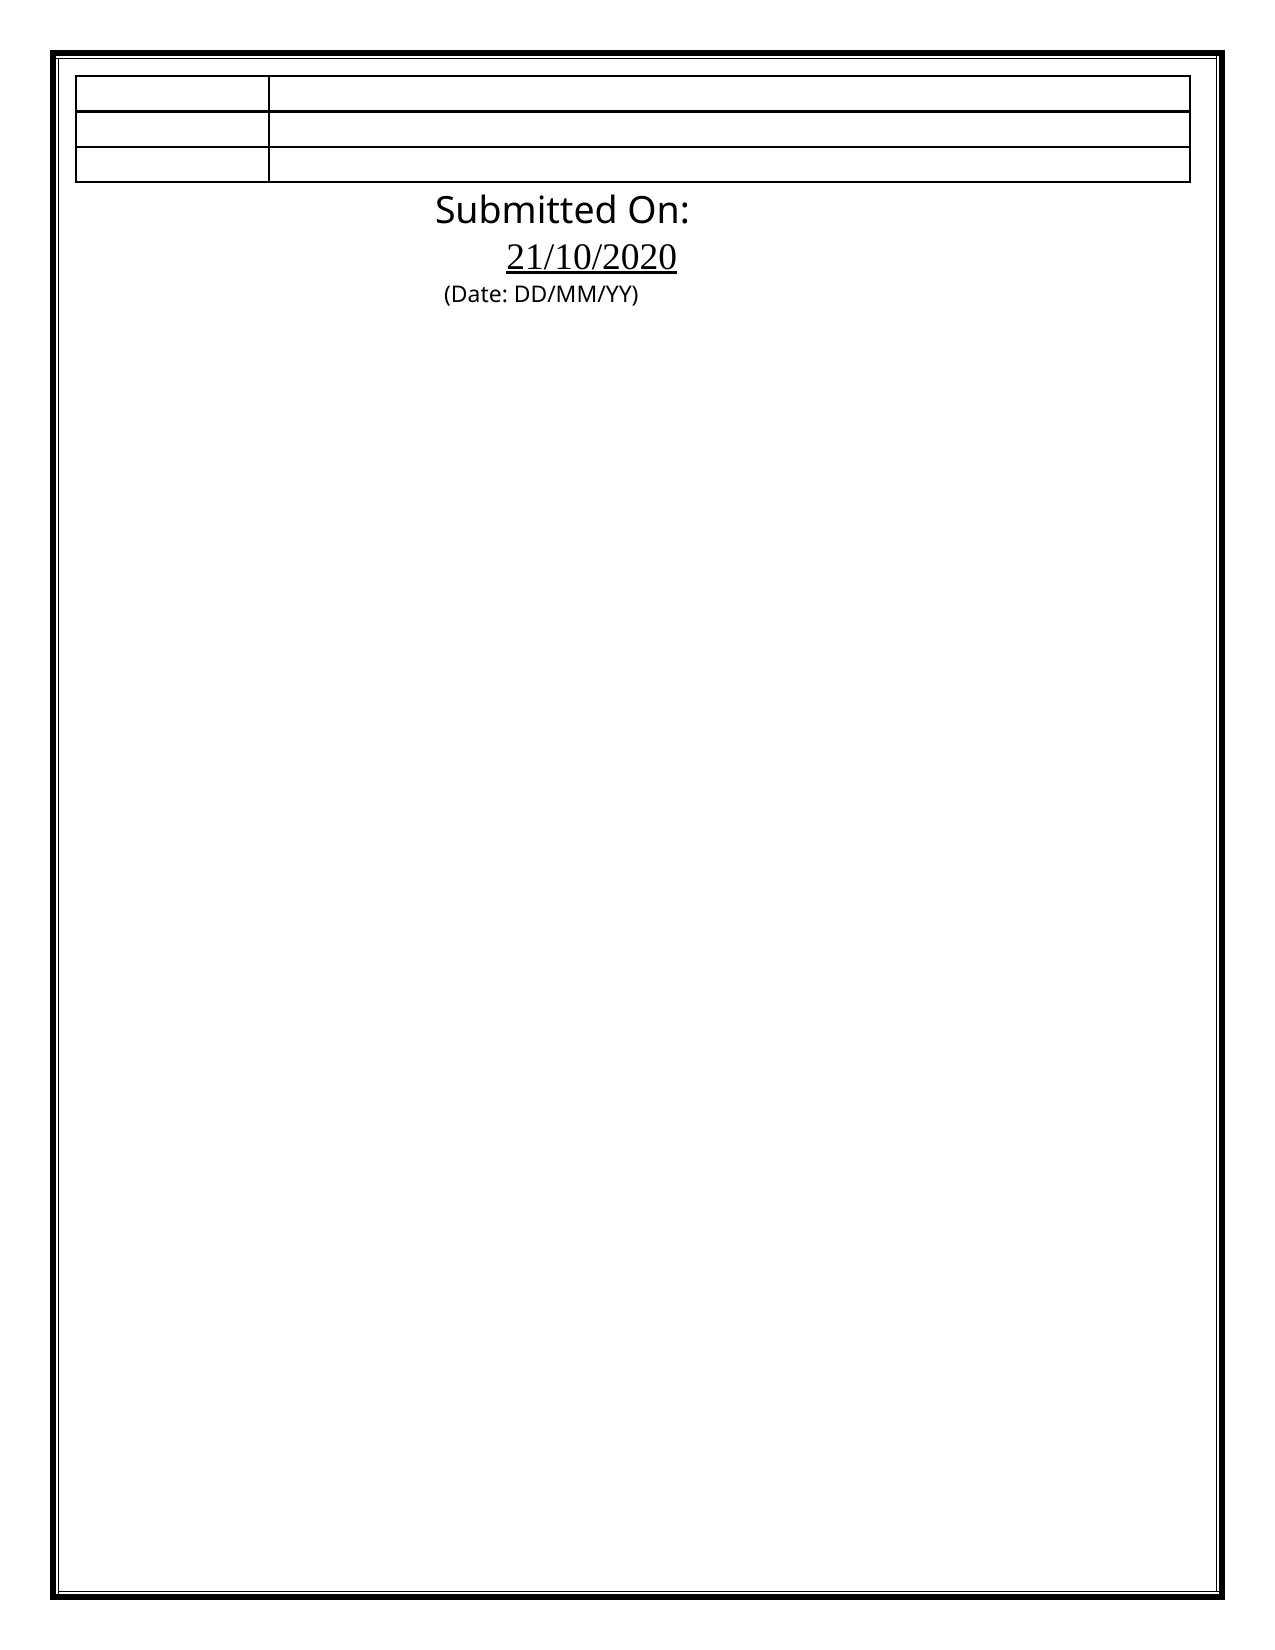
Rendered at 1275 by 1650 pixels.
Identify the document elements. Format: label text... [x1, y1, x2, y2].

table_cell [270, 148, 1189, 181]
table_cell [270, 113, 1189, 146]
text 21/10/2020 (Date: DD/MM/YY) [75, 234, 1200, 309]
text Submitted On: [75, 183, 1200, 234]
table_cell [270, 77, 1189, 110]
table_cell [77, 77, 268, 110]
table_cell [77, 113, 268, 146]
table_cell [77, 148, 268, 181]
